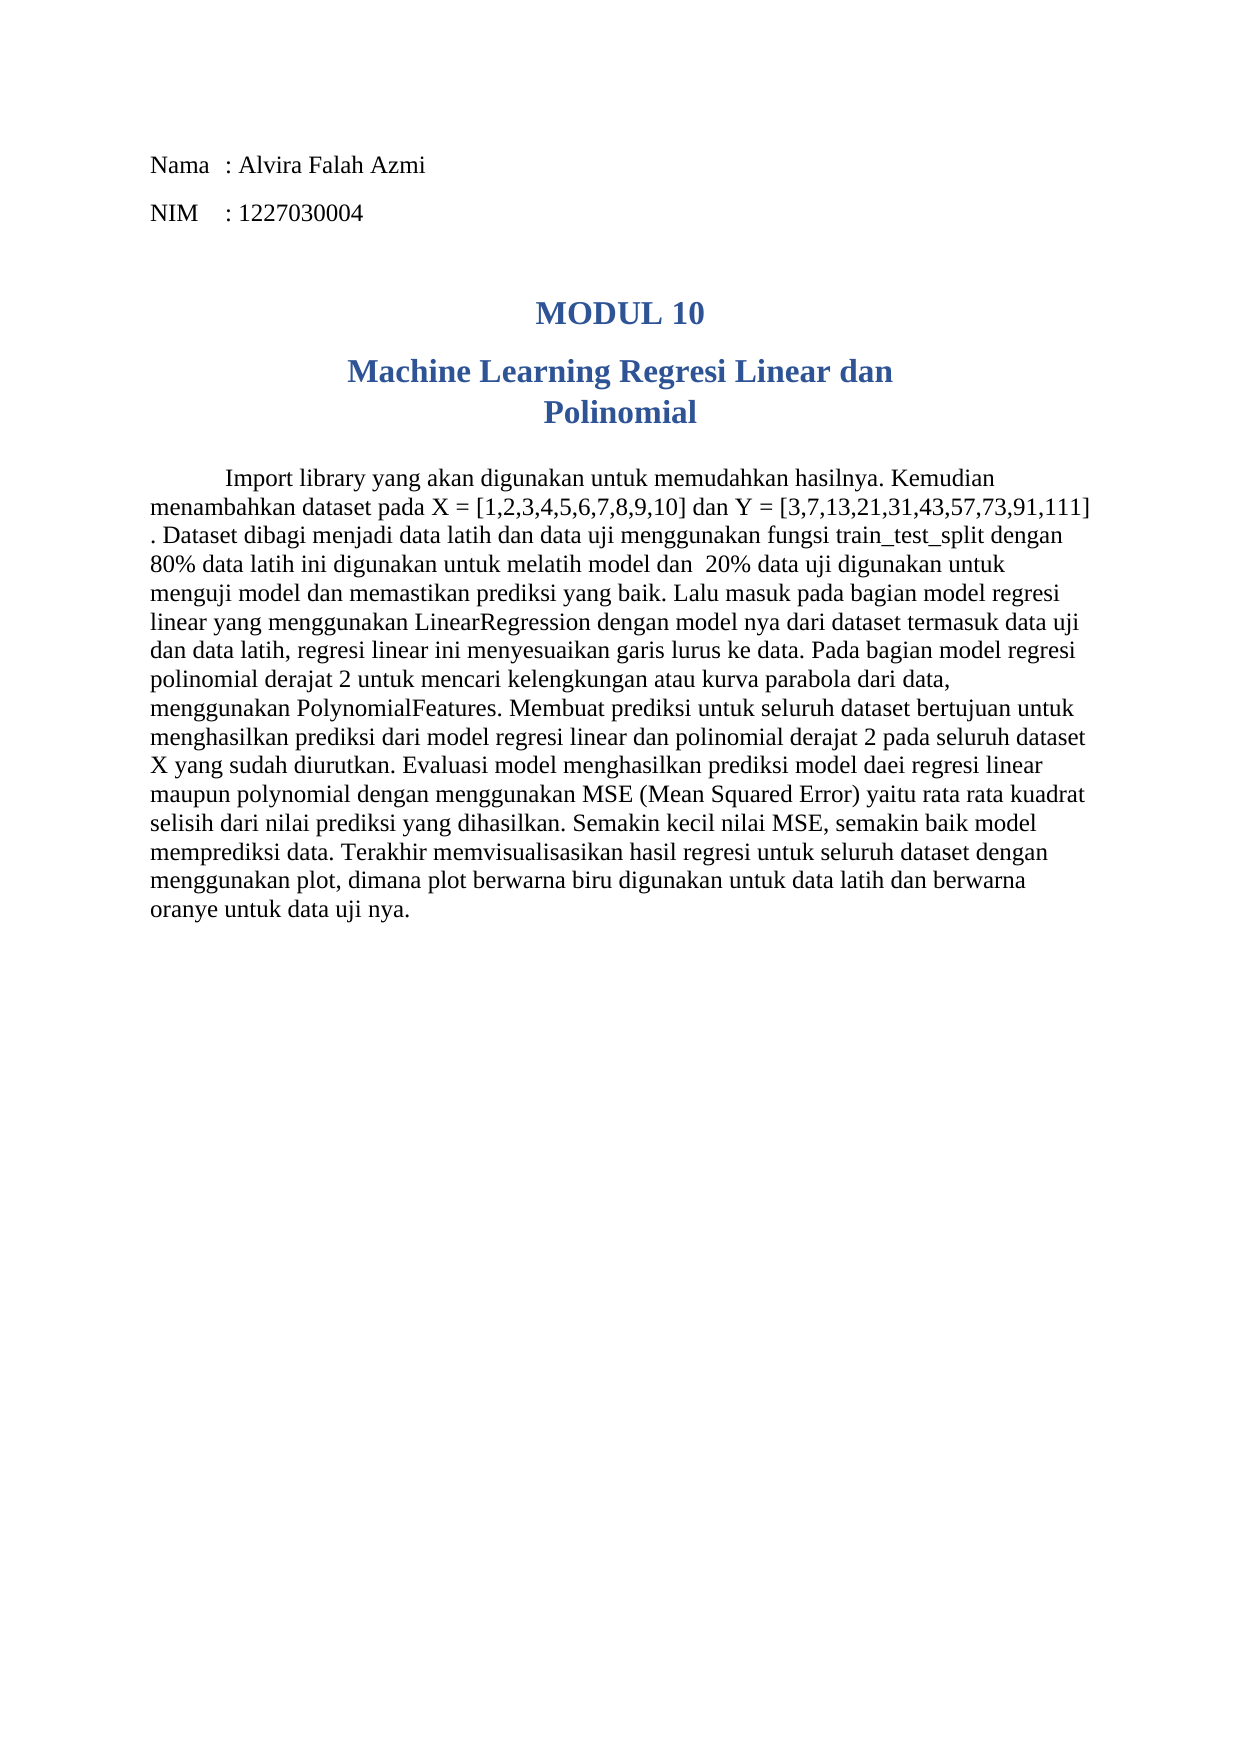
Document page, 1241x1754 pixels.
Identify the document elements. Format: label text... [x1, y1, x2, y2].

text NIM : 1227030004 [150, 198, 1090, 226]
text MODUL 10 [150, 293, 1090, 331]
text Machine Learning Regresi Linear dan Polinomial [150, 351, 1090, 431]
text Nama : Alvira Falah Azmi [150, 150, 1090, 179]
text Import library yang akan digunakan untuk memudahkan hasilnya. Kemudian menambahkan dataset pada X = [1,2,3,4,5,6,7,8,9,10] dan Y = [3,7,13,21,31,43,57,73,91,111] . Dataset dibagi menjadi data latih dan data uji menggunakan fungsi train_test_split dengan 80% data latih ini digunakan untuk melatih model dan 20% data uji digunakan untuk menguji model dan memastikan prediksi yang baik. Lalu masuk pada bagian model regresi linear yang menggunakan LinearRegression dengan model nya dari dataset termasuk data uji dan data latih, regresi linear ini menyesuaikan garis lurus ke data. Pada bagian model regresi polinomial derajat 2 untuk mencari kelengkungan atau kurva parabola dari data, menggunakan PolynomialFeatures. Membuat prediksi untuk seluruh dataset bertujuan untuk menghasilkan prediksi dari model regresi linear dan polinomial derajat 2 pada seluruh dataset X yang sudah diurutkan. Evaluasi model menghasilkan prediksi model daei regresi linear maupun polynomial dengan menggunakan MSE (Mean Squared Error) yaitu rata rata kuadrat selisih dari nilai prediksi yang dihasilkan. Semakin kecil nilai MSE, semakin baik model memprediksi data. Terakhir memvisualisasikan hasil regresi untuk seluruh dataset dengan menggunakan plot, dimana plot berwarna biru digunakan untuk data latih dan berwarna oranye untuk data uji nya. [150, 463, 1090, 923]
